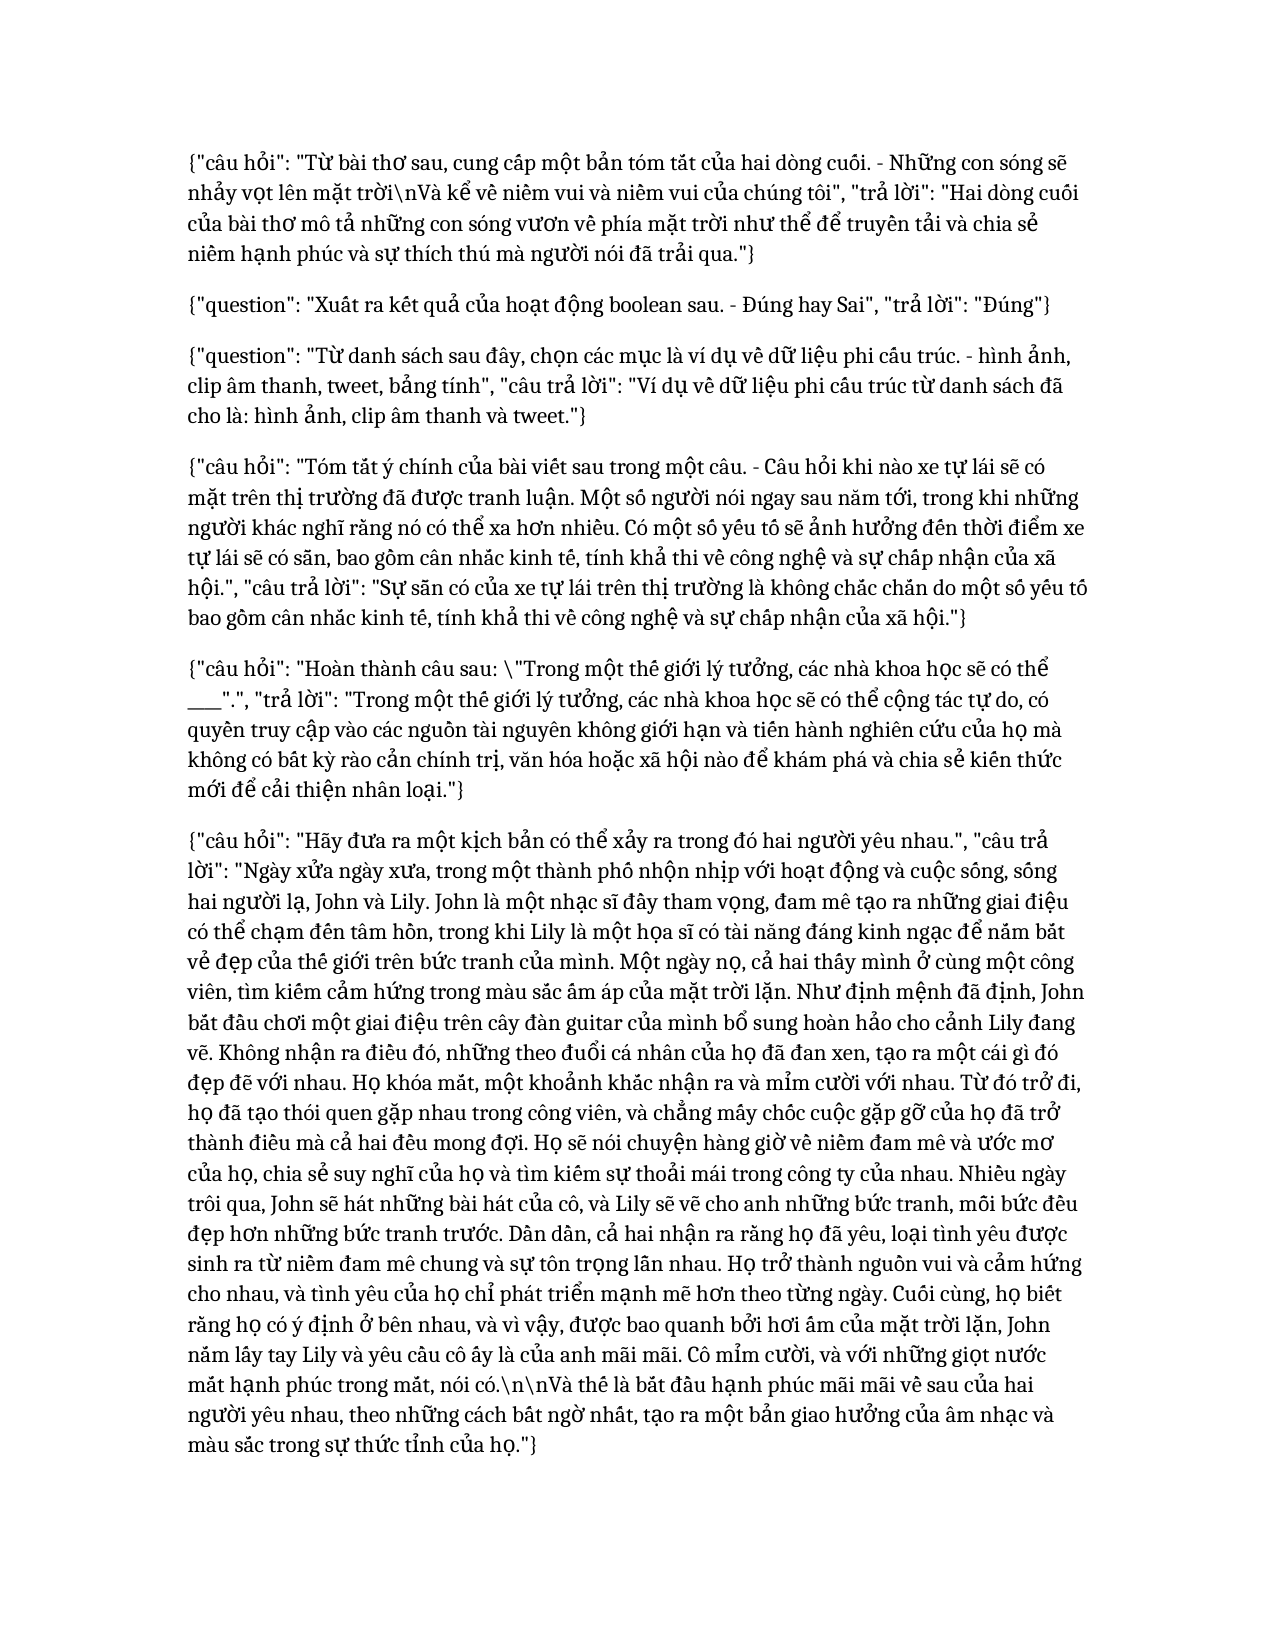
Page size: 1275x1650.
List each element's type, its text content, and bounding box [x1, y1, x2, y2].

text {"câu hỏi": "Hoàn thành câu sau: \"Trong một thế giới lý tưởng, các nhà khoa học sẽ có thể ____".", "trả lời": "Trong một thế giới lý tưởng, các nhà khoa học sẽ có thể cộng tác tự do, có quyền truy cập vào các nguồn tài nguyên không giới hạn và tiến hành nghiên cứu của họ mà không có bất kỳ rào cản chính trị, văn hóa hoặc xã hội nào để khám phá và chia sẻ kiến thức mới để cải thiện nhân loại."} [187, 656, 1087, 803]
text {"question": "Từ danh sách sau đây, chọn các mục là ví dụ về dữ liệu phi cấu trúc. - hình ảnh, clip âm thanh, tweet, bảng tính", "câu trả lời": "Ví dụ về dữ liệu phi cấu trúc từ danh sách đã cho là: hình ảnh, clip âm thanh và tweet."} [187, 343, 1087, 429]
text {"question": "Xuất ra kết quả của hoạt động boolean sau. - Đúng hay Sai", "trả lời": "Đúng"} [187, 292, 1087, 318]
text {"câu hỏi": "Tóm tắt ý chính của bài viết sau trong một câu. - Câu hỏi khi nào xe tự lái sẽ có mặt trên thị trường đã được tranh luận. Một số người nói ngay sau năm tới, trong khi những người khác nghĩ rằng nó có thể xa hơn nhiều. Có một số yếu tố sẽ ảnh hưởng đến thời điểm xe tự lái sẽ có sẵn, bao gồm cân nhắc kinh tế, tính khả thi về công nghệ và sự chấp nhận của xã hội.", "câu trả lời": "Sự sẵn có của xe tự lái trên thị trường là không chắc chắn do một số yếu tố bao gồm cân nhắc kinh tế, tính khả thi về công nghệ và sự chấp nhận của xã hội."} [187, 454, 1087, 632]
text {"câu hỏi": "Từ bài thơ sau, cung cấp một bản tóm tắt của hai dòng cuối. - Những con sóng sẽ nhảy vọt lên mặt trời\nVà kể về niềm vui và niềm vui của chúng tôi", "trả lời": "Hai dòng cuối của bài thơ mô tả những con sóng vươn về phía mặt trời như thể để truyền tải và chia sẻ niềm hạnh phúc và sự thích thú mà người nói đã trải qua."} [187, 150, 1087, 267]
text {"câu hỏi": "Hãy đưa ra một kịch bản có thể xảy ra trong đó hai người yêu nhau.", "câu trả lời": "Ngày xửa ngày xưa, trong một thành phố nhộn nhịp với hoạt động và cuộc sống, sống hai người lạ, John và Lily. John là một nhạc sĩ đầy tham vọng, đam mê tạo ra những giai điệu có thể chạm đến tâm hồn, trong khi Lily là một họa sĩ có tài năng đáng kinh ngạc để nắm bắt vẻ đẹp của thế giới trên bức tranh của mình. Một ngày nọ, cả hai thấy mình ở cùng một công viên, tìm kiếm cảm hứng trong màu sắc ấm áp của mặt trời lặn. Như định mệnh đã định, John bắt đầu chơi một giai điệu trên cây đàn guitar của mình bổ sung hoàn hảo cho cảnh Lily đang vẽ. Không nhận ra điều đó, những theo đuổi cá nhân của họ đã đan xen, tạo ra một cái gì đó đẹp đẽ với nhau. Họ khóa mắt, một khoảnh khắc nhận ra và mỉm cười với nhau. Từ đó trở đi, họ đã tạo thói quen gặp nhau trong công viên, và chẳng mấy chốc cuộc gặp gỡ của họ đã trở thành điều mà cả hai đều mong đợi. Họ sẽ nói chuyện hàng giờ về niềm đam mê và ước mơ của họ, chia sẻ suy nghĩ của họ và tìm kiếm sự thoải mái trong công ty của nhau. Nhiều ngày trôi qua, John sẽ hát những bài hát của cô, và Lily sẽ vẽ cho anh những bức tranh, mỗi bức đều đẹp hơn những bức tranh trước. Dần dần, cả hai nhận ra rằng họ đã yêu, loại tình yêu được sinh ra từ niềm đam mê chung và sự tôn trọng lẫn nhau. Họ trở thành nguồn vui và cảm hứng cho nhau, và tình yêu của họ chỉ phát triển mạnh mẽ hơn theo từng ngày. Cuối cùng, họ biết rằng họ có ý định ở bên nhau, và vì vậy, được bao quanh bởi hơi ấm của mặt trời lặn, John nắm lấy tay Lily và yêu cầu cô ấy là của anh mãi mãi. Cô mỉm cười, và với những giọt nước mắt hạnh phúc trong mắt, nói có.\n\nVà thế là bắt đầu hạnh phúc mãi mãi về sau của hai người yêu nhau, theo những cách bất ngờ nhất, tạo ra một bản giao hưởng của âm nhạc và màu sắc trong sự thức tỉnh của họ."} [187, 828, 1087, 1459]
